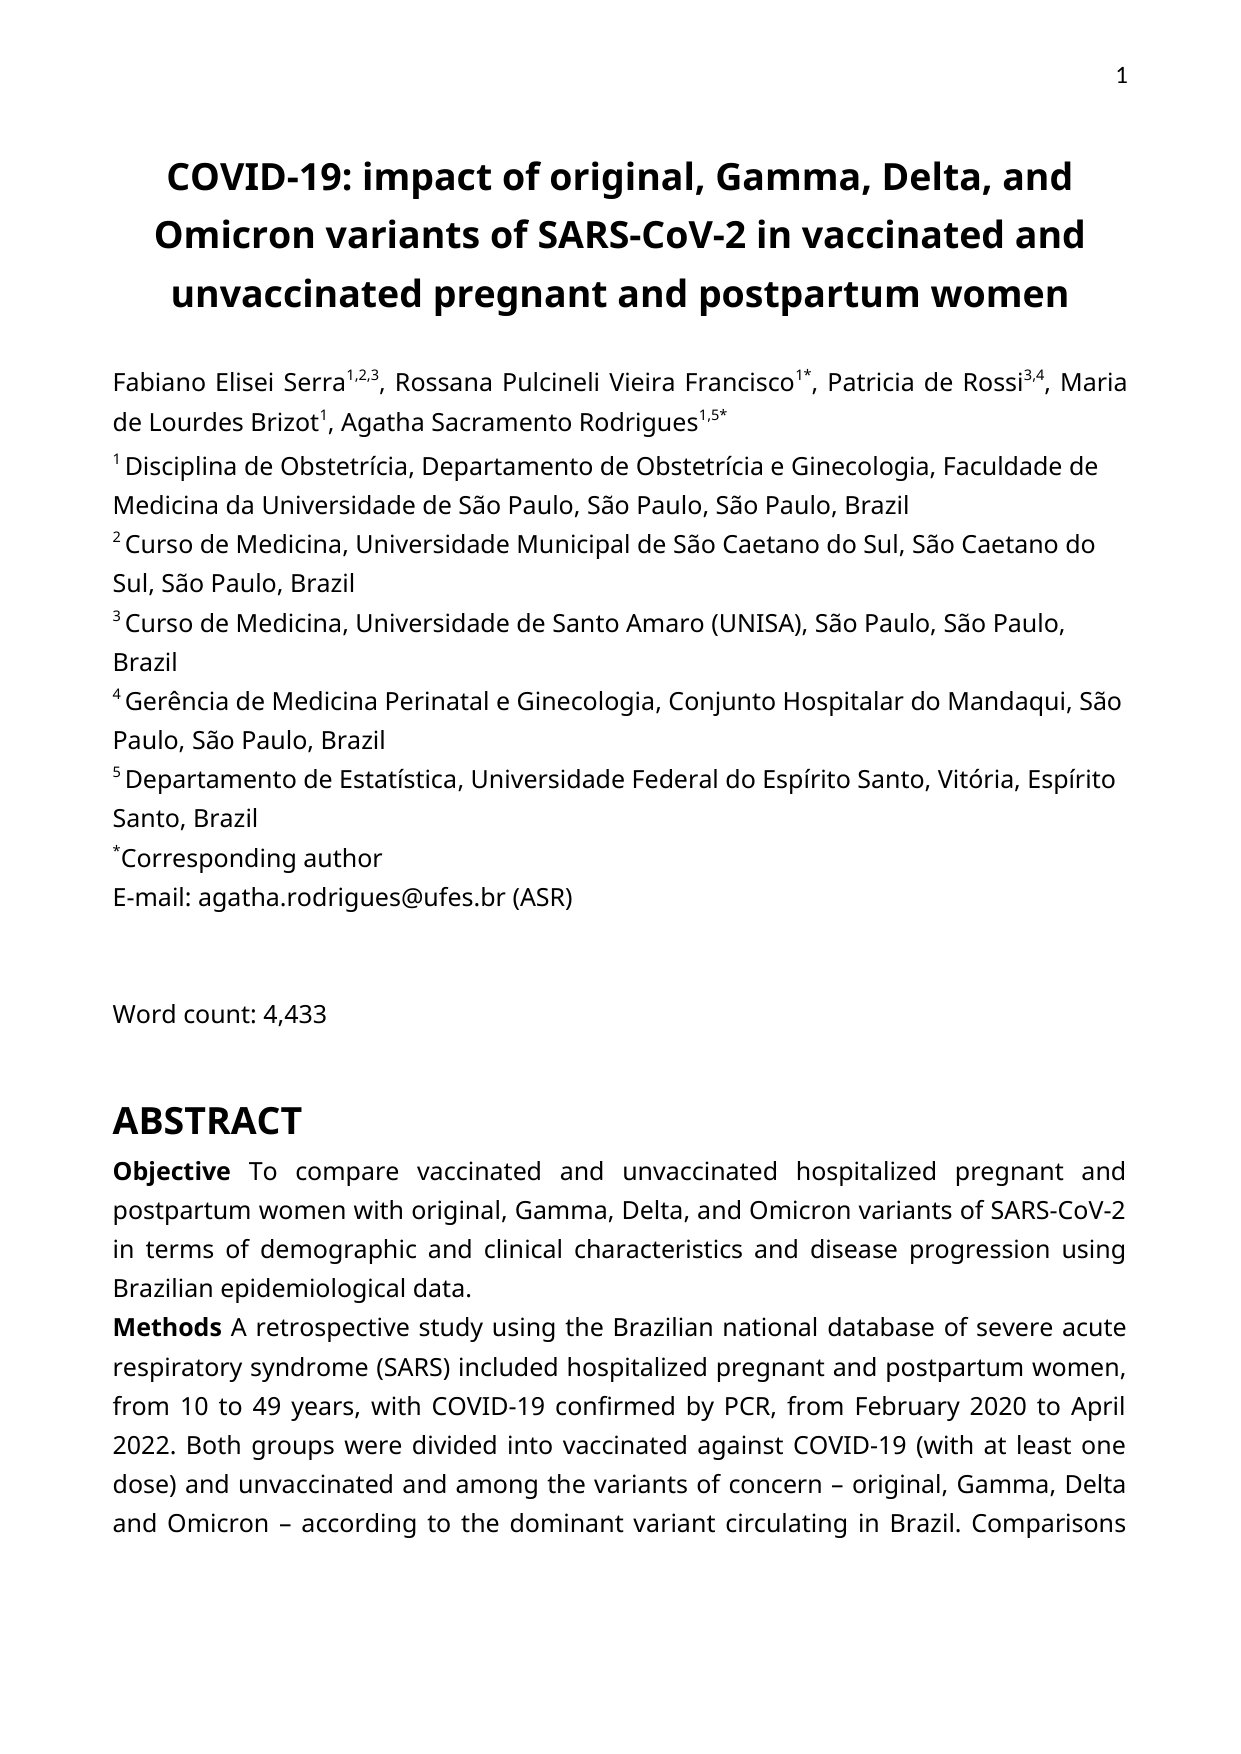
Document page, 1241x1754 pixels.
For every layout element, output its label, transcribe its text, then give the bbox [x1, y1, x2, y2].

text E-mail: agatha.rodrigues@ufes.br (ASR) [112, 879, 1128, 913]
text 3 Curso de Medicina, Universidade de Santo Amaro (UNISA), São Paulo, São Paulo, Brazil [112, 605, 1128, 678]
text 1 Disciplina de Obstetrícia, Departamento de Obstetrícia e Ginecologia, Faculdade de Medicina da Universidade de São Paulo, São Paulo, São Paulo, Brazil [112, 448, 1128, 522]
text *Corresponding author [112, 840, 1128, 874]
text 2 Curso de Medicina, Universidade Municipal de São Caetano do Sul, São Caetano do Sul, São Paulo, Brazil [112, 527, 1128, 600]
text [112, 1310, 1128, 1540]
text COVID-19: impact of original, Gamma, Delta, and Omicron variants of SARS-CoV-2 in vaccinated and unvaccinated pregnant and postpartum women [112, 150, 1128, 318]
text Fabiano Elisei Serra1,2,3, Rossana Pulcineli Vieira Francisco1*, Patricia de Rossi3,4, Maria de Lourdes Brizot1, Agatha Sacramento Rodrigues1,5* [112, 365, 1128, 438]
text Word count: 4,433 [112, 997, 1128, 1031]
text 4 Gerência de Medicina Perinatal e Ginecologia, Conjunto Hospitalar do Mandaqui, São Paulo, São Paulo, Brazil [112, 683, 1128, 757]
text 5 Departamento de Estatística, Universidade Federal do Espírito Santo, Vitória, Espírito Santo, Brazil [112, 762, 1128, 835]
text Objective To compare vaccinated and unvaccinated hospitalized pregnant and postpartum women with original, Gamma, Delta, and Omicron variants of SARS-CoV-2 in terms of demographic and clinical characteristics and disease progression using Brazilian epidemiological data. [112, 1153, 1128, 1305]
text ABSTRACT [112, 1095, 1128, 1146]
